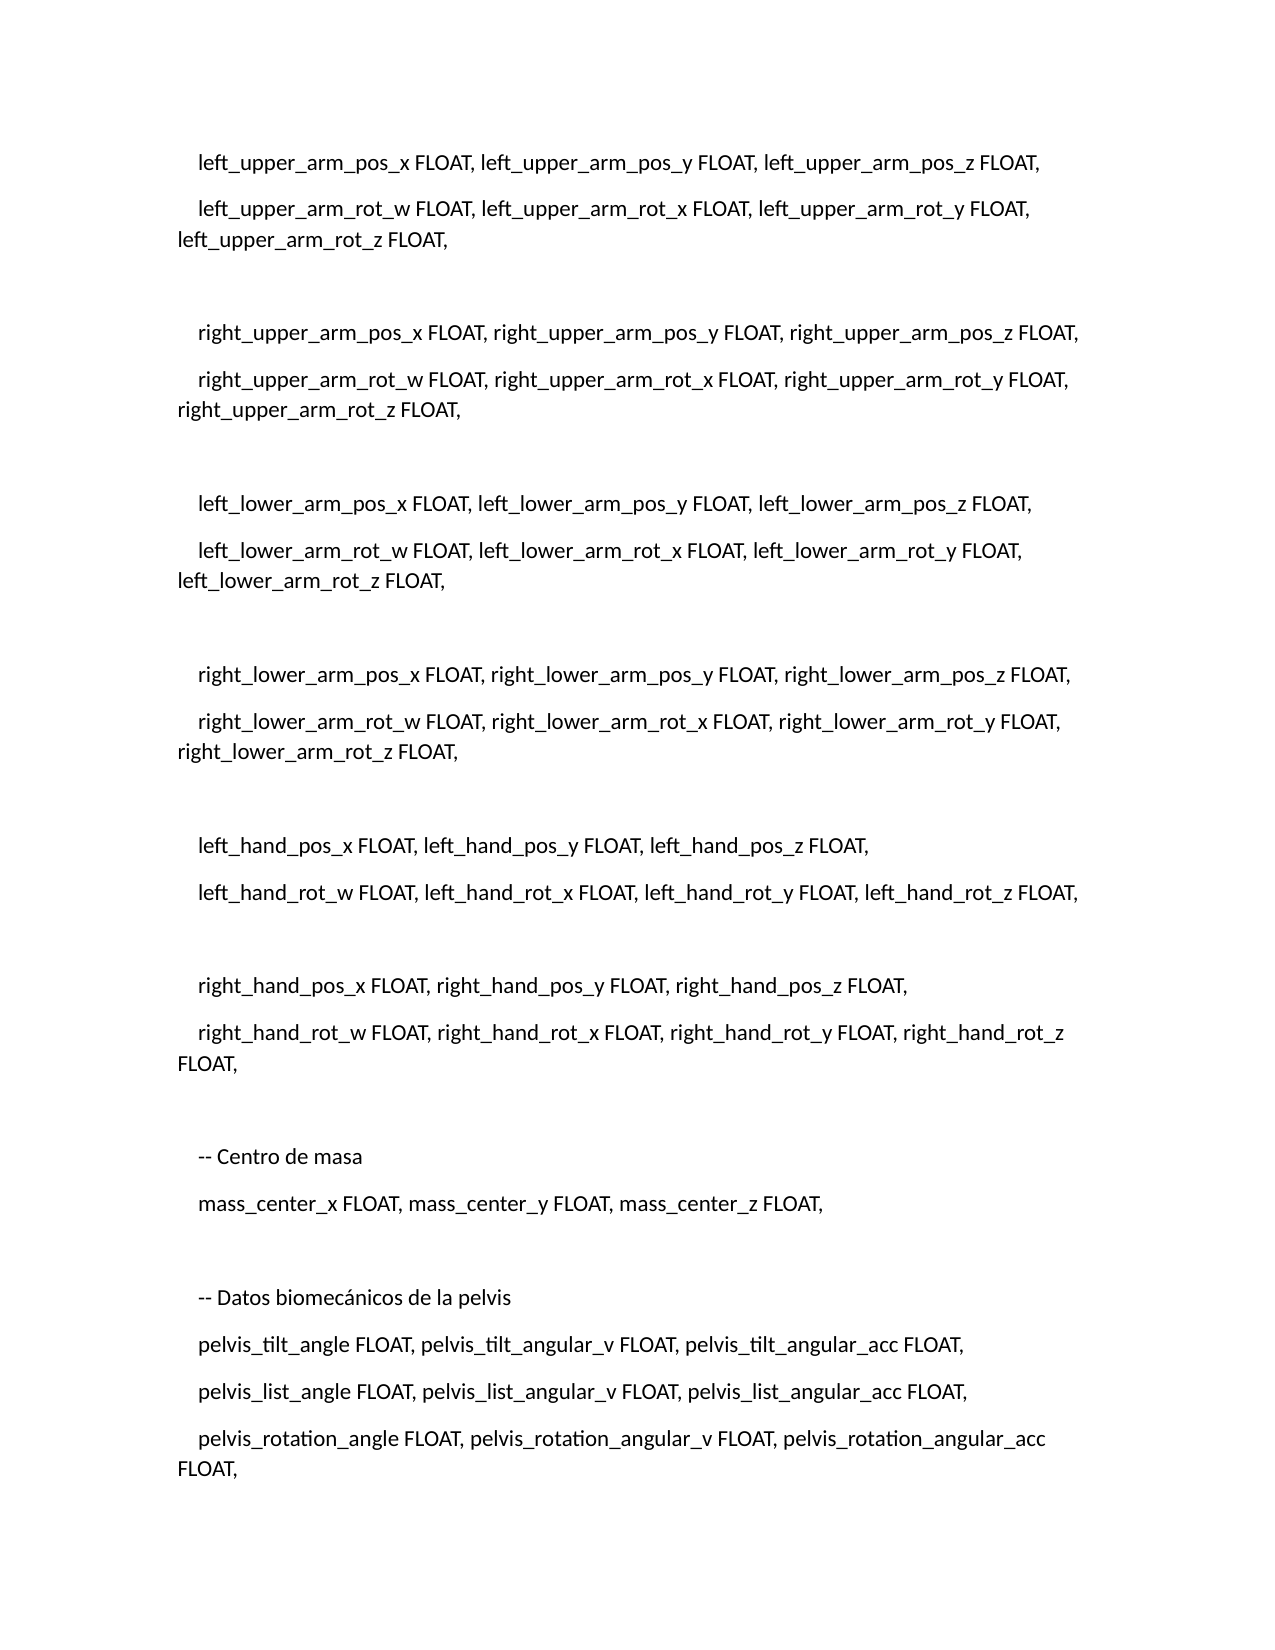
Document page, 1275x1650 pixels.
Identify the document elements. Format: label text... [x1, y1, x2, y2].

text left_hand_pos_x FLOAT, left_hand_pos_y FLOAT, left_hand_pos_z FLOAT, [177, 831, 1098, 859]
text right_hand_pos_x FLOAT, right_hand_pos_y FLOAT, right_hand_pos_z FLOAT, [177, 972, 1098, 999]
text left_upper_arm_rot_w FLOAT, left_upper_arm_rot_x FLOAT, left_upper_arm_rot_y FLOAT, left_upper_arm_rot_z FLOAT, [177, 194, 1098, 253]
text right_hand_rot_w FLOAT, right_hand_rot_x FLOAT, right_hand_rot_y FLOAT, right_hand_rot_z FLOAT, [177, 1018, 1098, 1077]
text mass_center_x FLOAT, mass_center_y FLOAT, mass_center_z FLOAT, [177, 1189, 1098, 1217]
text -- Datos biomecánicos de la pelvis [177, 1283, 1098, 1311]
text right_upper_arm_pos_x FLOAT, right_upper_arm_pos_y FLOAT, right_upper_arm_pos_z FLOAT, [177, 318, 1098, 346]
text -- Centro de masa [177, 1142, 1098, 1170]
text right_lower_arm_rot_w FLOAT, right_lower_arm_rot_x FLOAT, right_lower_arm_rot_y FLOAT, right_lower_arm_rot_z FLOAT, [177, 707, 1098, 765]
text left_lower_arm_pos_x FLOAT, left_lower_arm_pos_y FLOAT, left_lower_arm_pos_z FLOAT, [177, 489, 1098, 517]
text pelvis_rotation_angle FLOAT, pelvis_rotation_angular_v FLOAT, pelvis_rotation_angular_acc FLOAT, [177, 1424, 1098, 1482]
text right_lower_arm_pos_x FLOAT, right_lower_arm_pos_y FLOAT, right_lower_arm_pos_z FLOAT, [177, 660, 1098, 688]
text pelvis_list_angle FLOAT, pelvis_list_angular_v FLOAT, pelvis_list_angular_acc FLOAT, [177, 1377, 1098, 1405]
text left_hand_rot_w FLOAT, left_hand_rot_x FLOAT, left_hand_rot_y FLOAT, left_hand_rot_z FLOAT, [177, 878, 1098, 906]
text left_lower_arm_rot_w FLOAT, left_lower_arm_rot_x FLOAT, left_lower_arm_rot_y FLOAT, left_lower_arm_rot_z FLOAT, [177, 536, 1098, 594]
text right_upper_arm_rot_w FLOAT, right_upper_arm_rot_x FLOAT, right_upper_arm_rot_y FLOAT, right_upper_arm_rot_z FLOAT, [177, 365, 1098, 423]
text pelvis_tilt_angle FLOAT, pelvis_tilt_angular_v FLOAT, pelvis_tilt_angular_acc FLOAT, [177, 1330, 1098, 1358]
text left_upper_arm_pos_x FLOAT, left_upper_arm_pos_y FLOAT, left_upper_arm_pos_z FLOAT, [177, 148, 1098, 176]
